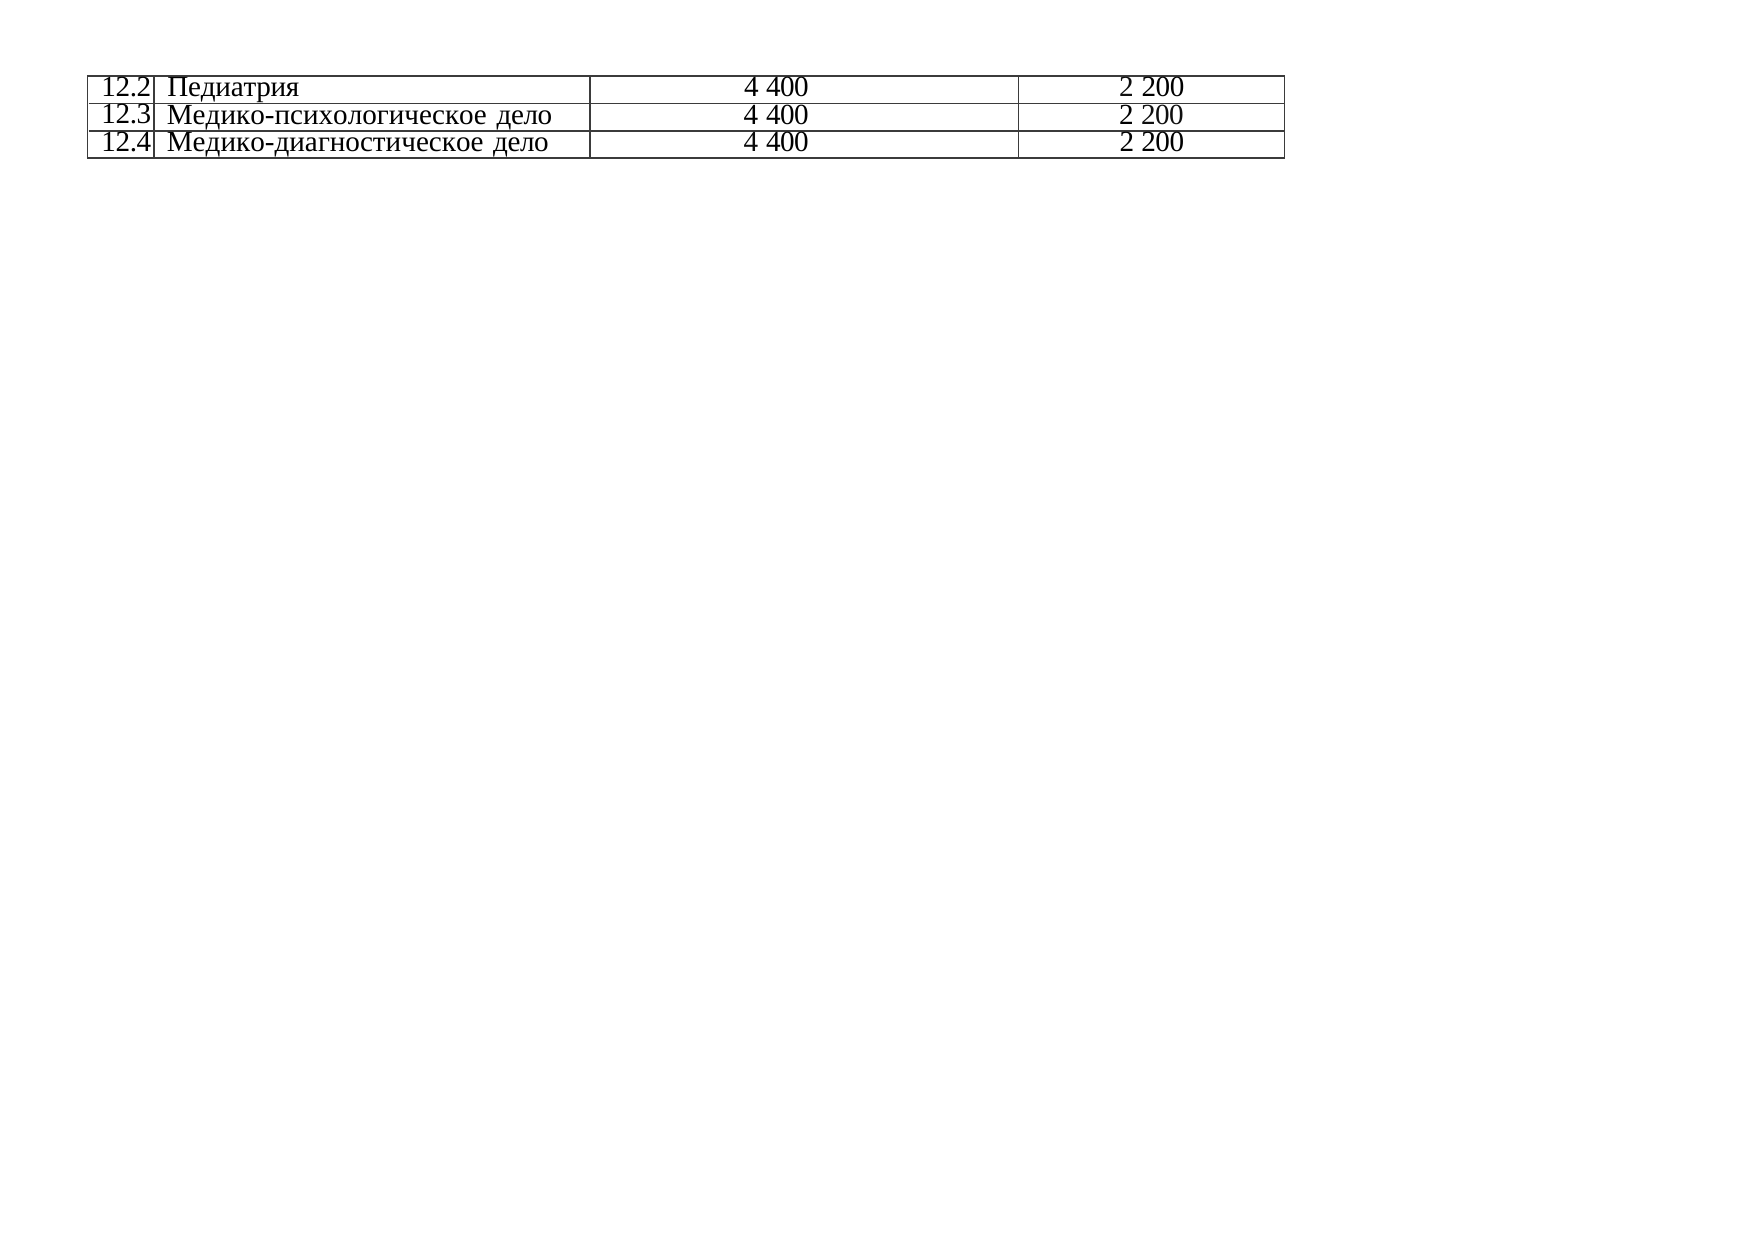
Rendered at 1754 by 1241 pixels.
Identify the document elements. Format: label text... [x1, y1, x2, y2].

table_cell 4 400 [591, 104, 1018, 130]
table_cell 4 400 [591, 77, 1018, 102]
table_cell 2 200 [1019, 132, 1284, 157]
table_cell 4 400 [591, 132, 1018, 157]
table_cell 12.3 [88, 104, 153, 130]
table_cell Медико-психологическое дело [155, 104, 589, 130]
table_cell 2 200 [1019, 104, 1284, 130]
table_cell 12.2 [88, 77, 153, 102]
table_cell Педиатрия [155, 77, 589, 102]
table_cell 12.4 [88, 131, 153, 157]
table_cell Медико-диагностическое дело [155, 132, 589, 157]
table_cell 2 200 [1019, 77, 1284, 102]
